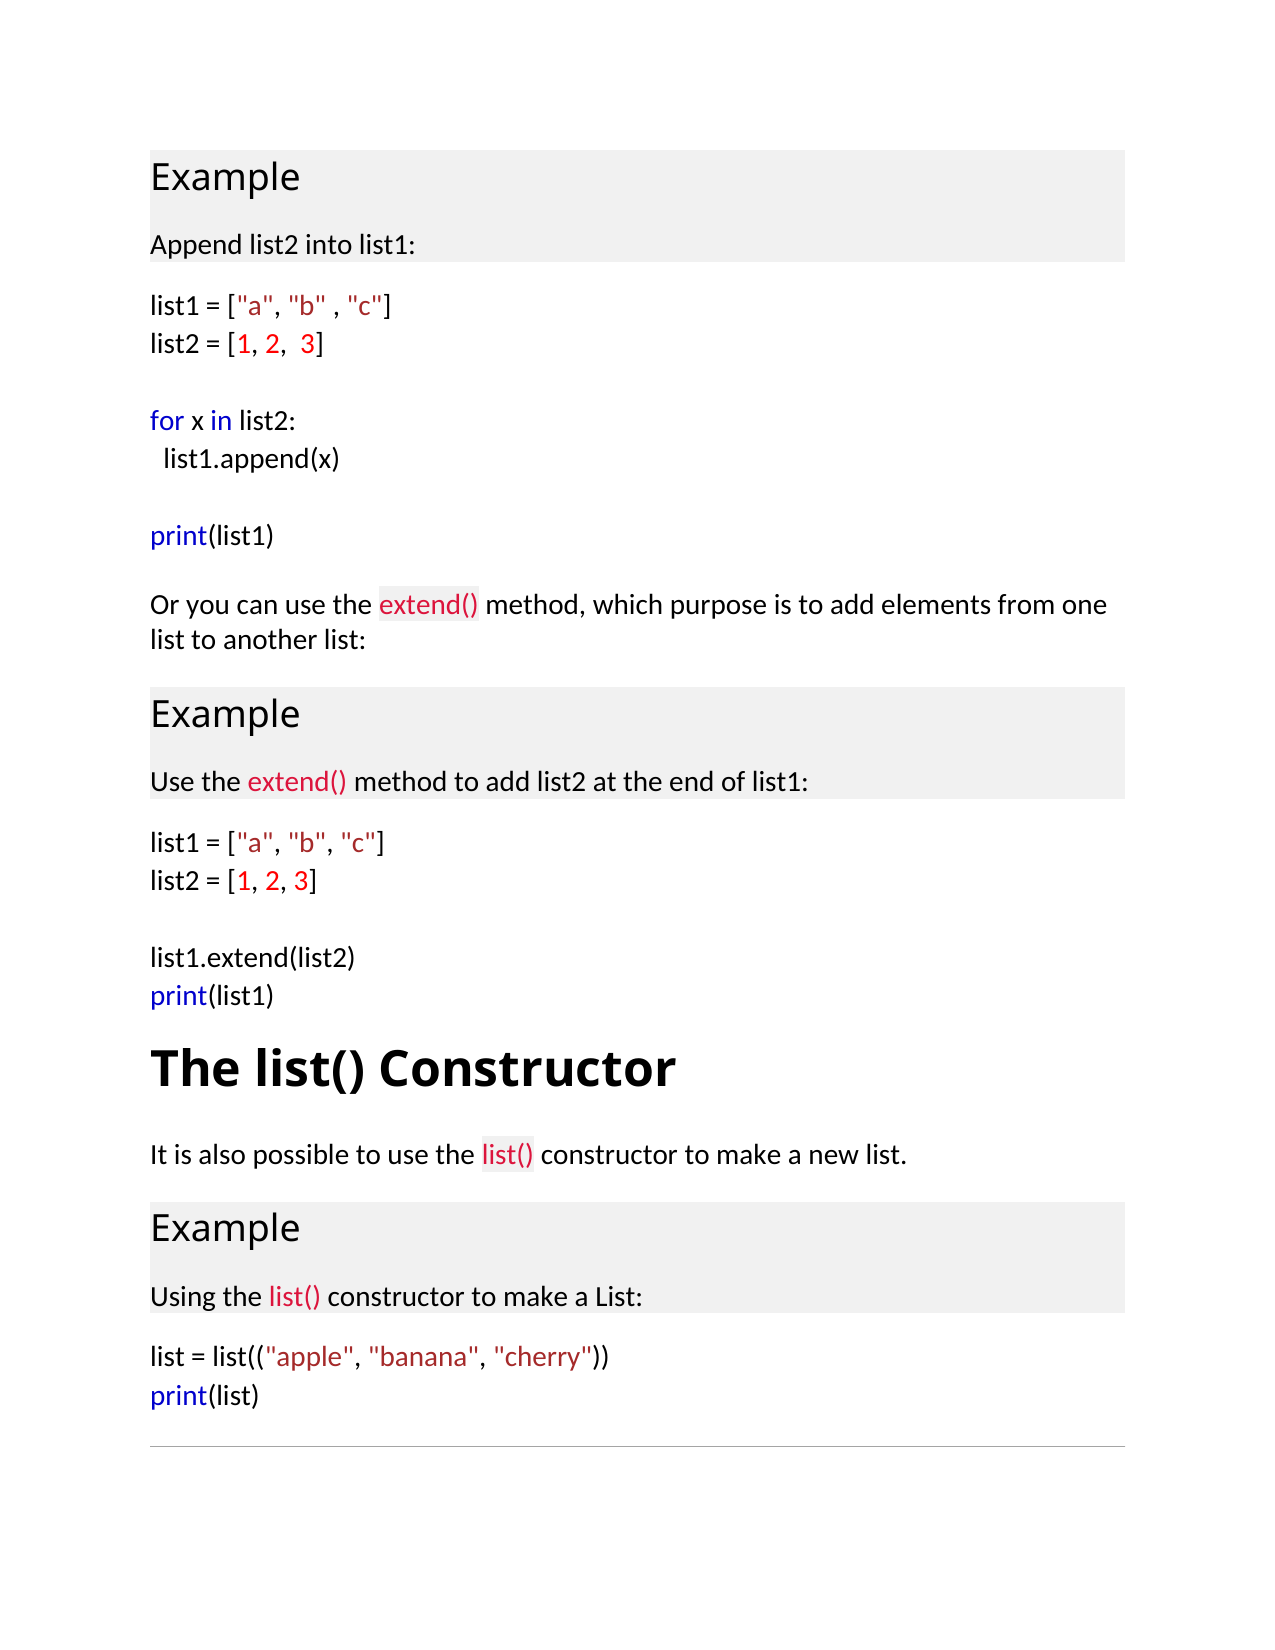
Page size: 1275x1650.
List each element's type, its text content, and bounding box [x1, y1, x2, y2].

text list1 = ["a", "b" , "c"] list2 = [1, 2, 3] for x in list2: list1.append(x) print(list1) [150, 287, 1125, 553]
text Using the list() constructor to make a List: [150, 1278, 269, 1313]
text Use the extend() method to add list2 at the end of list1: [150, 763, 248, 799]
text list = list(("apple", "banana", "cherry")) print(list) [150, 1338, 1125, 1412]
subtitle Example [150, 1202, 1125, 1253]
subtitle Example [150, 150, 1125, 201]
text list1 = ["a", "b", "c"] list2 = [1, 2, 3] list1.extend(list2) print(list1) [150, 824, 1125, 1013]
text It is also possible to use the list() constructor to make a new list. [150, 1136, 482, 1172]
subtitle Example [150, 687, 1125, 738]
text Or you can use the extend() method, which purpose is to add elements from one list to another list: [150, 586, 1125, 657]
text Using the list() constructor to make a List: [321, 1278, 1125, 1313]
subtitle The list() Constructor [150, 1032, 1125, 1101]
text Use the extend() method to add list2 at the end of list1: [347, 763, 1125, 799]
text It is also possible to use the list() constructor to make a new list. [534, 1136, 1125, 1172]
text Append list2 into list1: [150, 226, 1125, 262]
